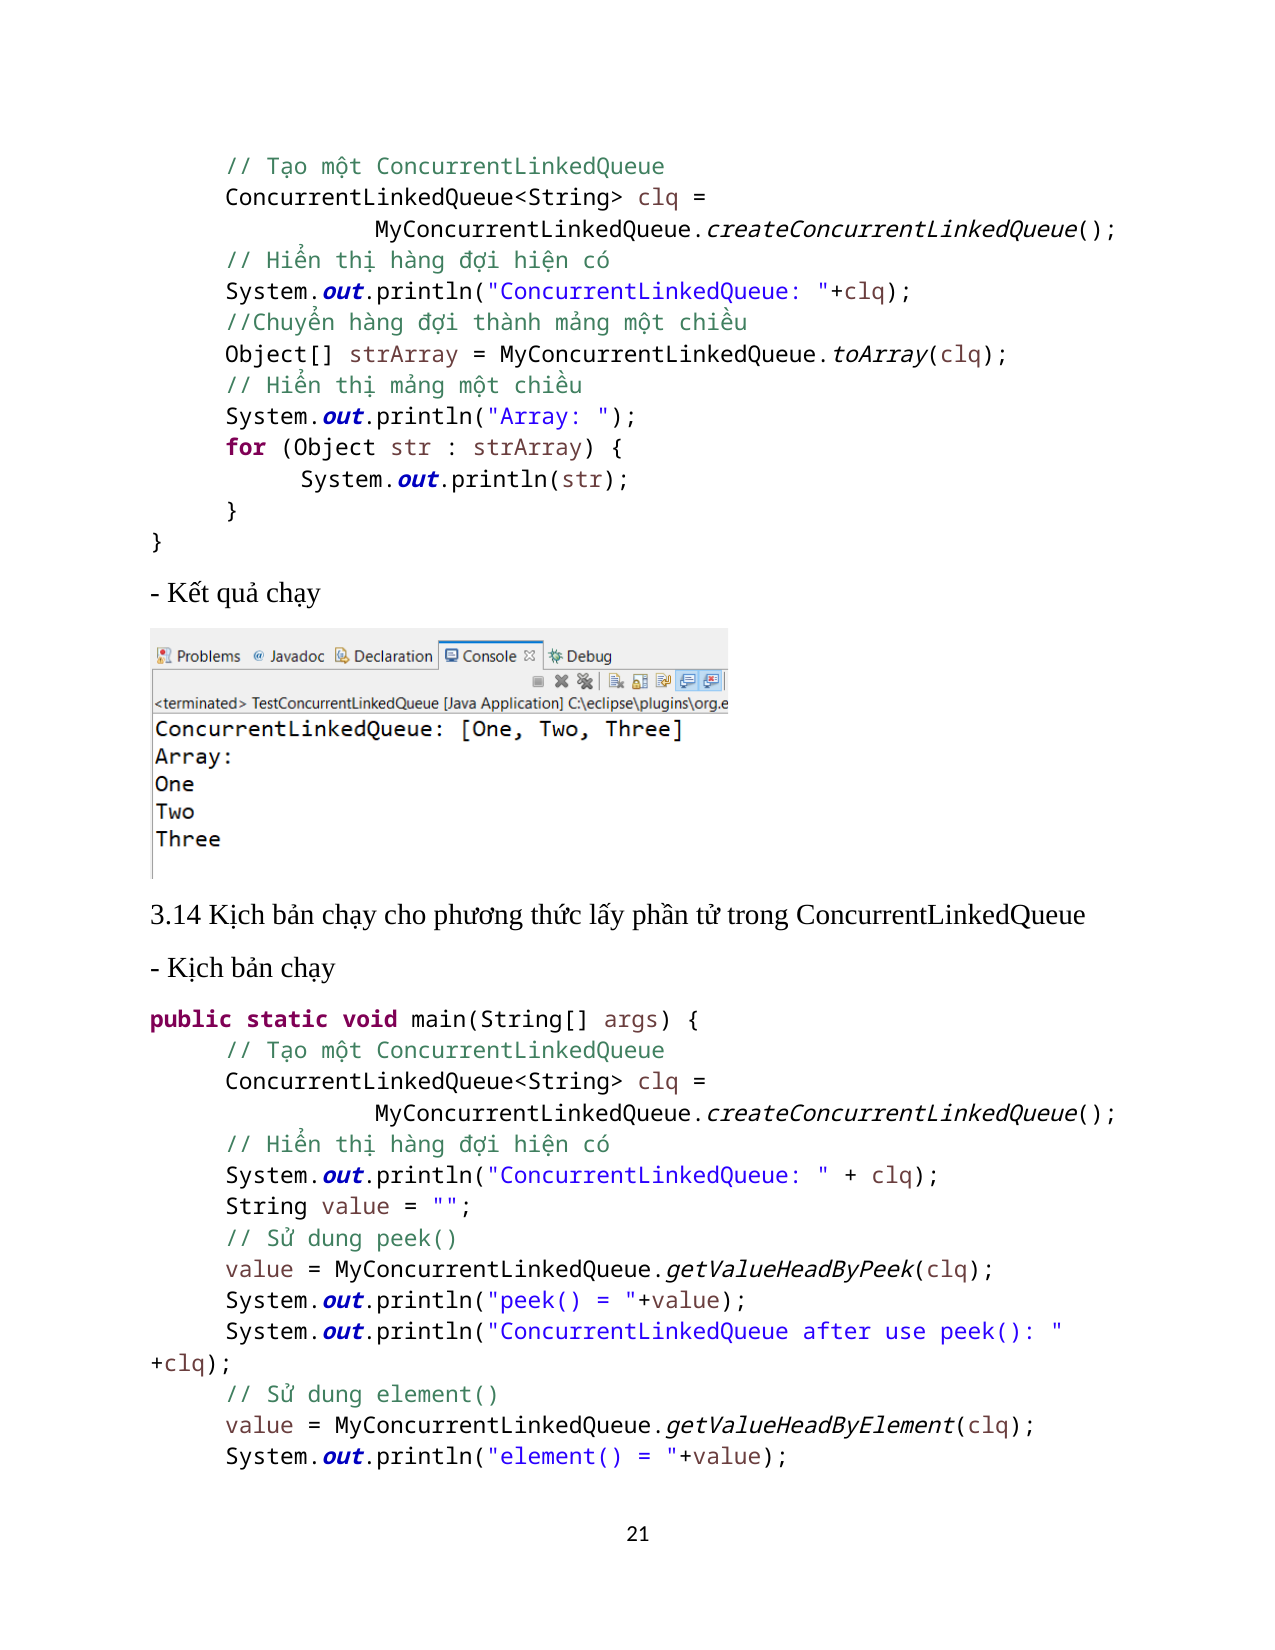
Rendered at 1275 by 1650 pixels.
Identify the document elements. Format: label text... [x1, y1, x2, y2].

text // Sử dung element() [150, 1378, 1125, 1409]
text } [150, 525, 1125, 556]
text } [150, 494, 1125, 525]
text public static void main(String[] args) { [150, 1003, 1125, 1034]
text System.out.println("Array: "); [150, 400, 1125, 431]
text // Hiển thị mảng một chiều [150, 369, 1125, 400]
text 3.14 Kịch bản chạy cho phương thức lấy phần tử trong ConcurrentLinkedQueue [150, 897, 1125, 931]
text - Kết quả chạy [150, 575, 1125, 609]
text // Sử dung peek() [150, 1221, 1125, 1253]
text value = MyConcurrentLinkedQueue.getValueHeadByPeek(clq); [150, 1253, 1125, 1284]
text Object[] strArray = MyConcurrentLinkedQueue.toArray(clq); [150, 337, 1125, 369]
text System.out.println("ConcurrentLinkedQueue after use peek(): " +clq); [150, 1315, 1125, 1378]
text // Hiển thị hàng đợi hiện có [150, 1128, 1125, 1159]
text MyConcurrentLinkedQueue.createConcurrentLinkedQueue(); [300, 212, 1125, 244]
picture [150, 628, 729, 879]
text value = MyConcurrentLinkedQueue.getValueHeadByElement(clq); [150, 1409, 1125, 1440]
text System.out.println("ConcurrentLinkedQueue: " + clq); [150, 1159, 1125, 1190]
text for (Object str : strArray) { [150, 431, 1125, 462]
text // Tạo một ConcurrentLinkedQueue [150, 1034, 1125, 1065]
text // Tạo một ConcurrentLinkedQueue [150, 150, 1125, 181]
text System.out.println(str); [150, 462, 1125, 494]
text System.out.println("element() = "+value); [150, 1440, 1125, 1471]
text ConcurrentLinkedQueue<String> clq = [150, 1065, 1125, 1096]
text ConcurrentLinkedQueue<String> clq = [150, 181, 1125, 212]
text String value = ""; [150, 1190, 1125, 1221]
text System.out.println("ConcurrentLinkedQueue: "+clq); [150, 275, 1125, 306]
text - Kịch bản chạy [150, 950, 1125, 983]
text MyConcurrentLinkedQueue.createConcurrentLinkedQueue(); [375, 1096, 1125, 1128]
text // Hiển thị hàng đợi hiện có [150, 244, 1125, 275]
text //Chuyển hàng đợi thành mảng một chiều [150, 306, 1125, 337]
text System.out.println("peek() = "+value); [150, 1284, 1125, 1315]
